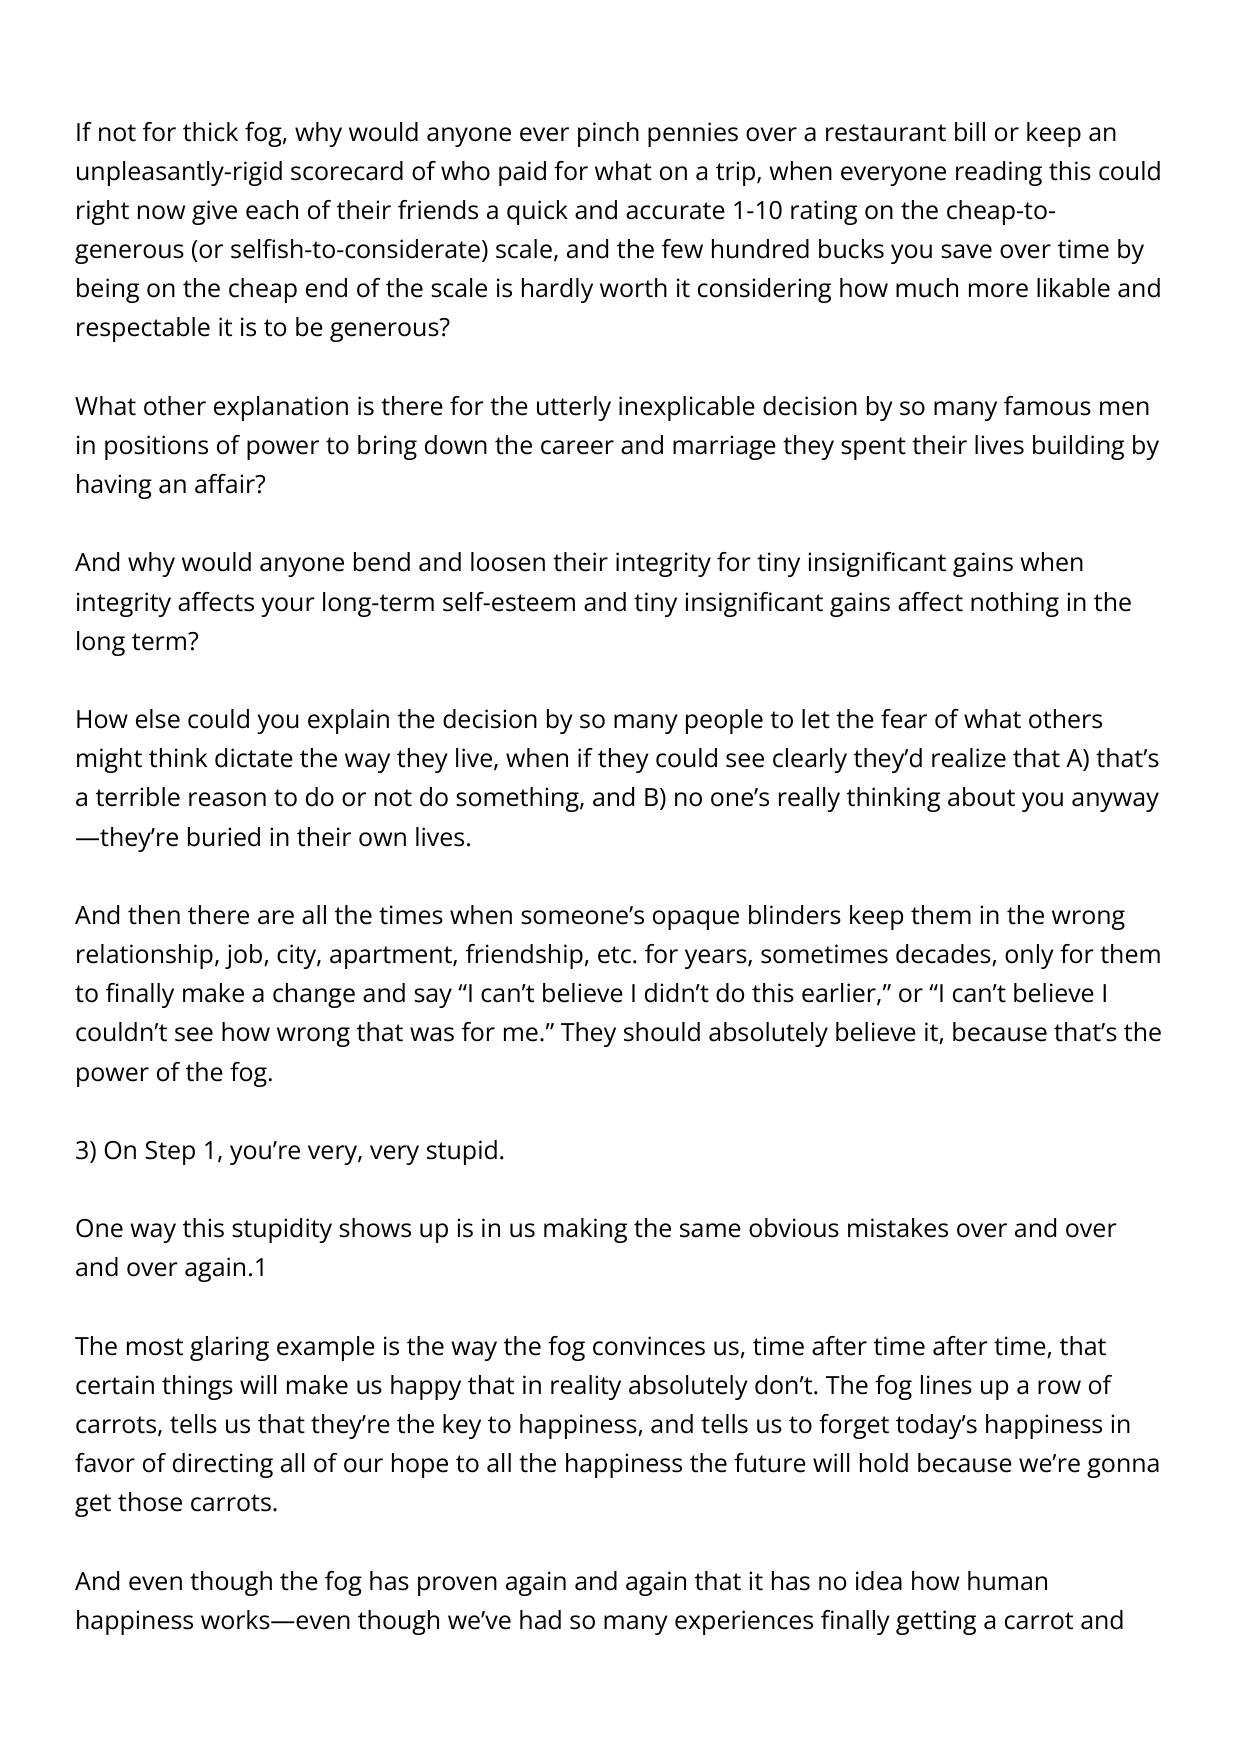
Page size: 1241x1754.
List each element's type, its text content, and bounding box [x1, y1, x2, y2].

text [75, 1563, 1165, 1637]
text And why would anyone bend and loosen their integrity for tiny insignificant gains when integrity affects your long-term self-esteem and tiny insignificant gains affect nothing in the long term? [75, 545, 1165, 657]
text What other explanation is there for the utterly inexplicable decision by so many famous men in positions of power to bring down the career and marriage they spent their lives building by having an affair? [75, 388, 1165, 501]
text How else could you explain the decision by so many people to let the fear of what others might think dictate the way they live, when if they could see clearly they’d realize that A) that’s a terrible reason to do or not do something, and B) no one’s really thinking about you anyway—they’re buried in their own lives. [75, 702, 1165, 853]
text And then there are all the times when someone’s opaque blinders keep them in the wrong relationship, job, city, apartment, friendship, etc. for years, sometimes decades, only for them to finally make a change and say “I can’t believe I didn’t do this earlier,” or “I can’t believe I couldn’t see how wrong that was for me.” They should absolutely believe it, because that’s the power of the fog. [75, 897, 1165, 1088]
text One way this stupidity shows up is in us making the same obvious mistakes over and over and over again.1 [75, 1211, 1165, 1284]
text If not for thick fog, why would anyone ever pinch pennies over a restaurant bill or keep an unpleasantly-rigid scorecard of who paid for what on a trip, when everyone reading this could right now give each of their friends a quick and accurate 1-10 rating on the cheap-to-generous (or selfish-to-considerate) scale, and the few hundred bucks you save over time by being on the cheap end of the scale is hardly worth it considering how much more likable and respectable it is to be generous? [75, 114, 1165, 344]
text 3) On Step 1, you’re very, very stupid. [75, 1132, 1165, 1167]
text The most glaring example is the way the fog convinces us, time after time after time, that certain things will make us happy that in reality absolutely don’t. The fog lines up a row of carrots, tells us that they’re the key to happiness, and tells us to forget today’s happiness in favor of directing all of our hope to all the happiness the future will hold because we’re gonna get those carrots. [75, 1328, 1165, 1519]
